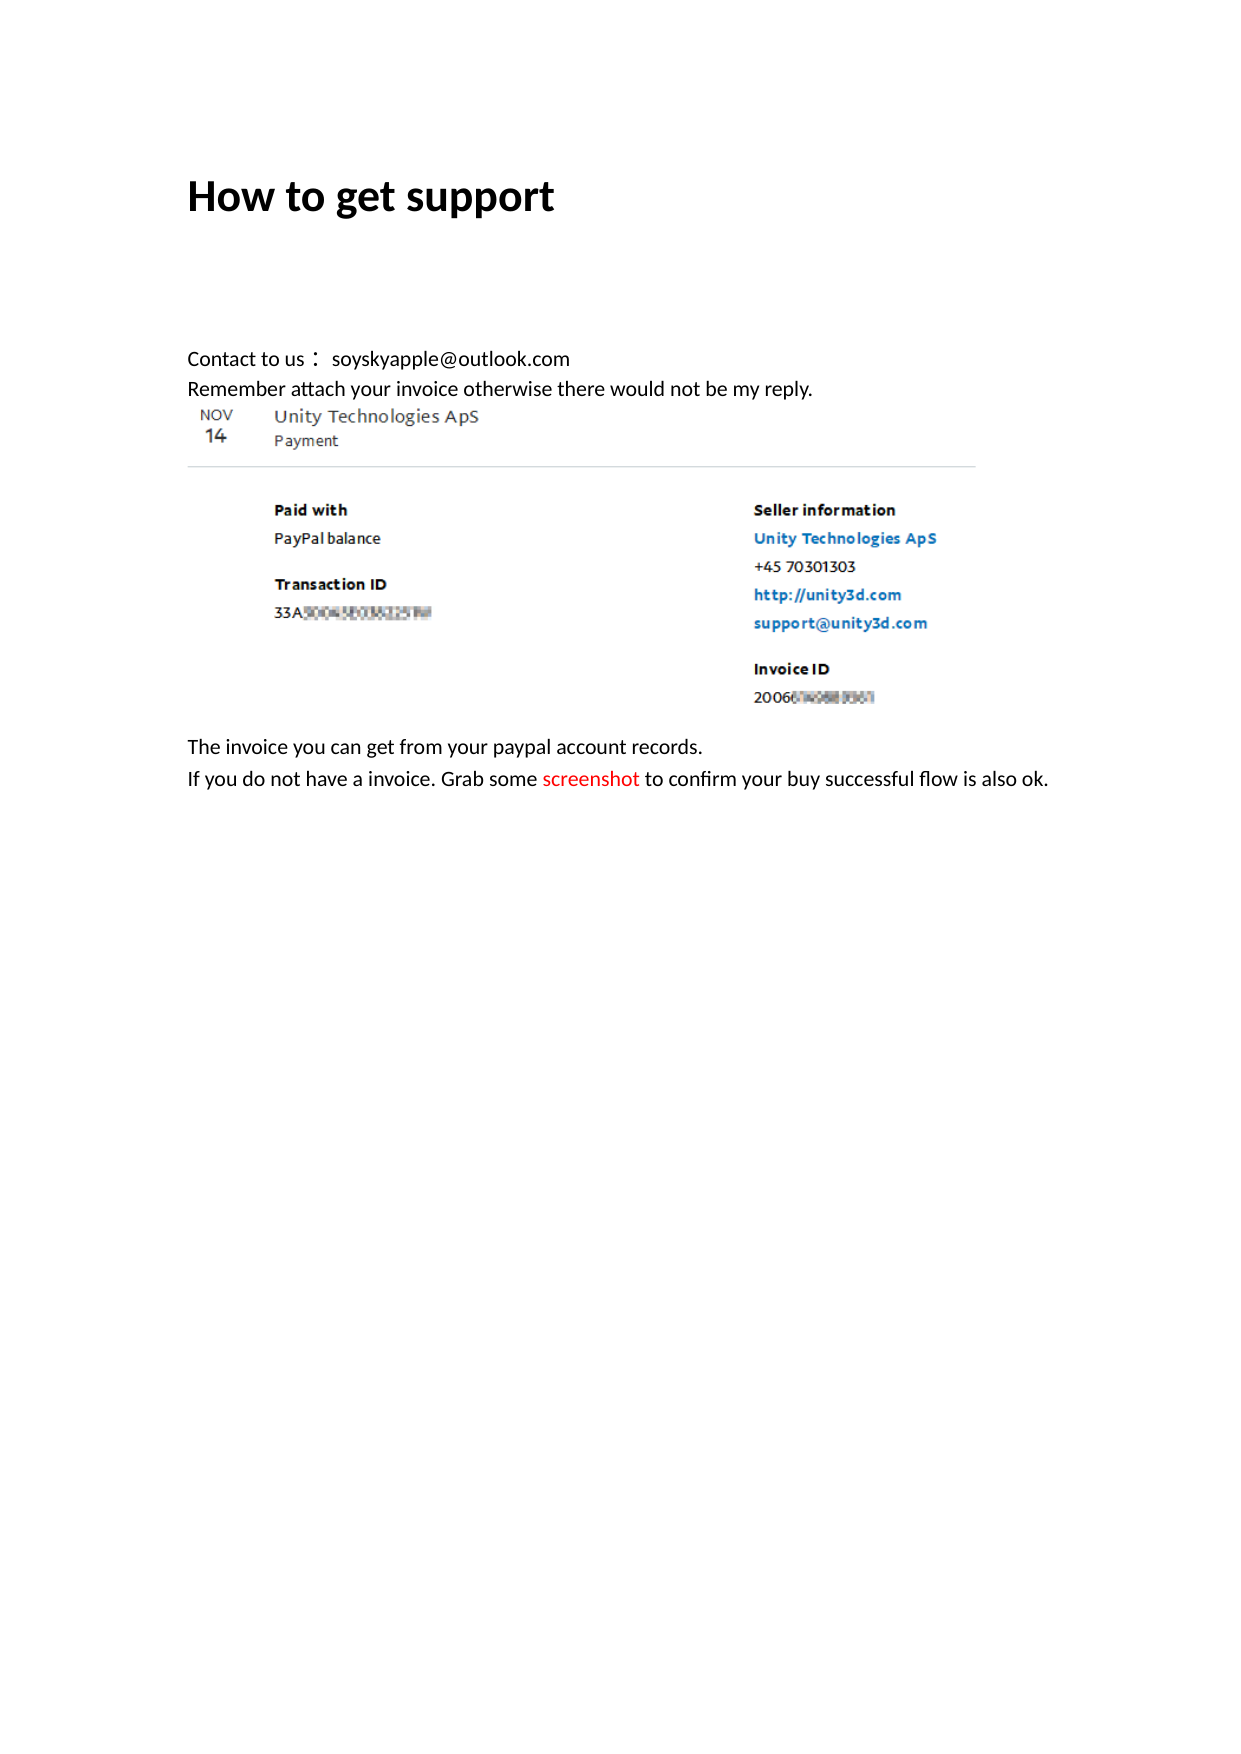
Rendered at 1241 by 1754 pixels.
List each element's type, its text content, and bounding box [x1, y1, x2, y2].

text The invoice you can get from your paypal account records. [187, 730, 1053, 763]
picture [187, 405, 976, 724]
subtitle How to get support [187, 162, 1053, 227]
text Remember attach your invoice otherwise there would not be my reply. [187, 373, 1053, 405]
text Contact to us ：soyskyapple@outlook.com [187, 340, 1053, 373]
text If you do not have a invoice. Grab some screenshot to confirm your buy successful flow is also ok. [187, 763, 1053, 795]
